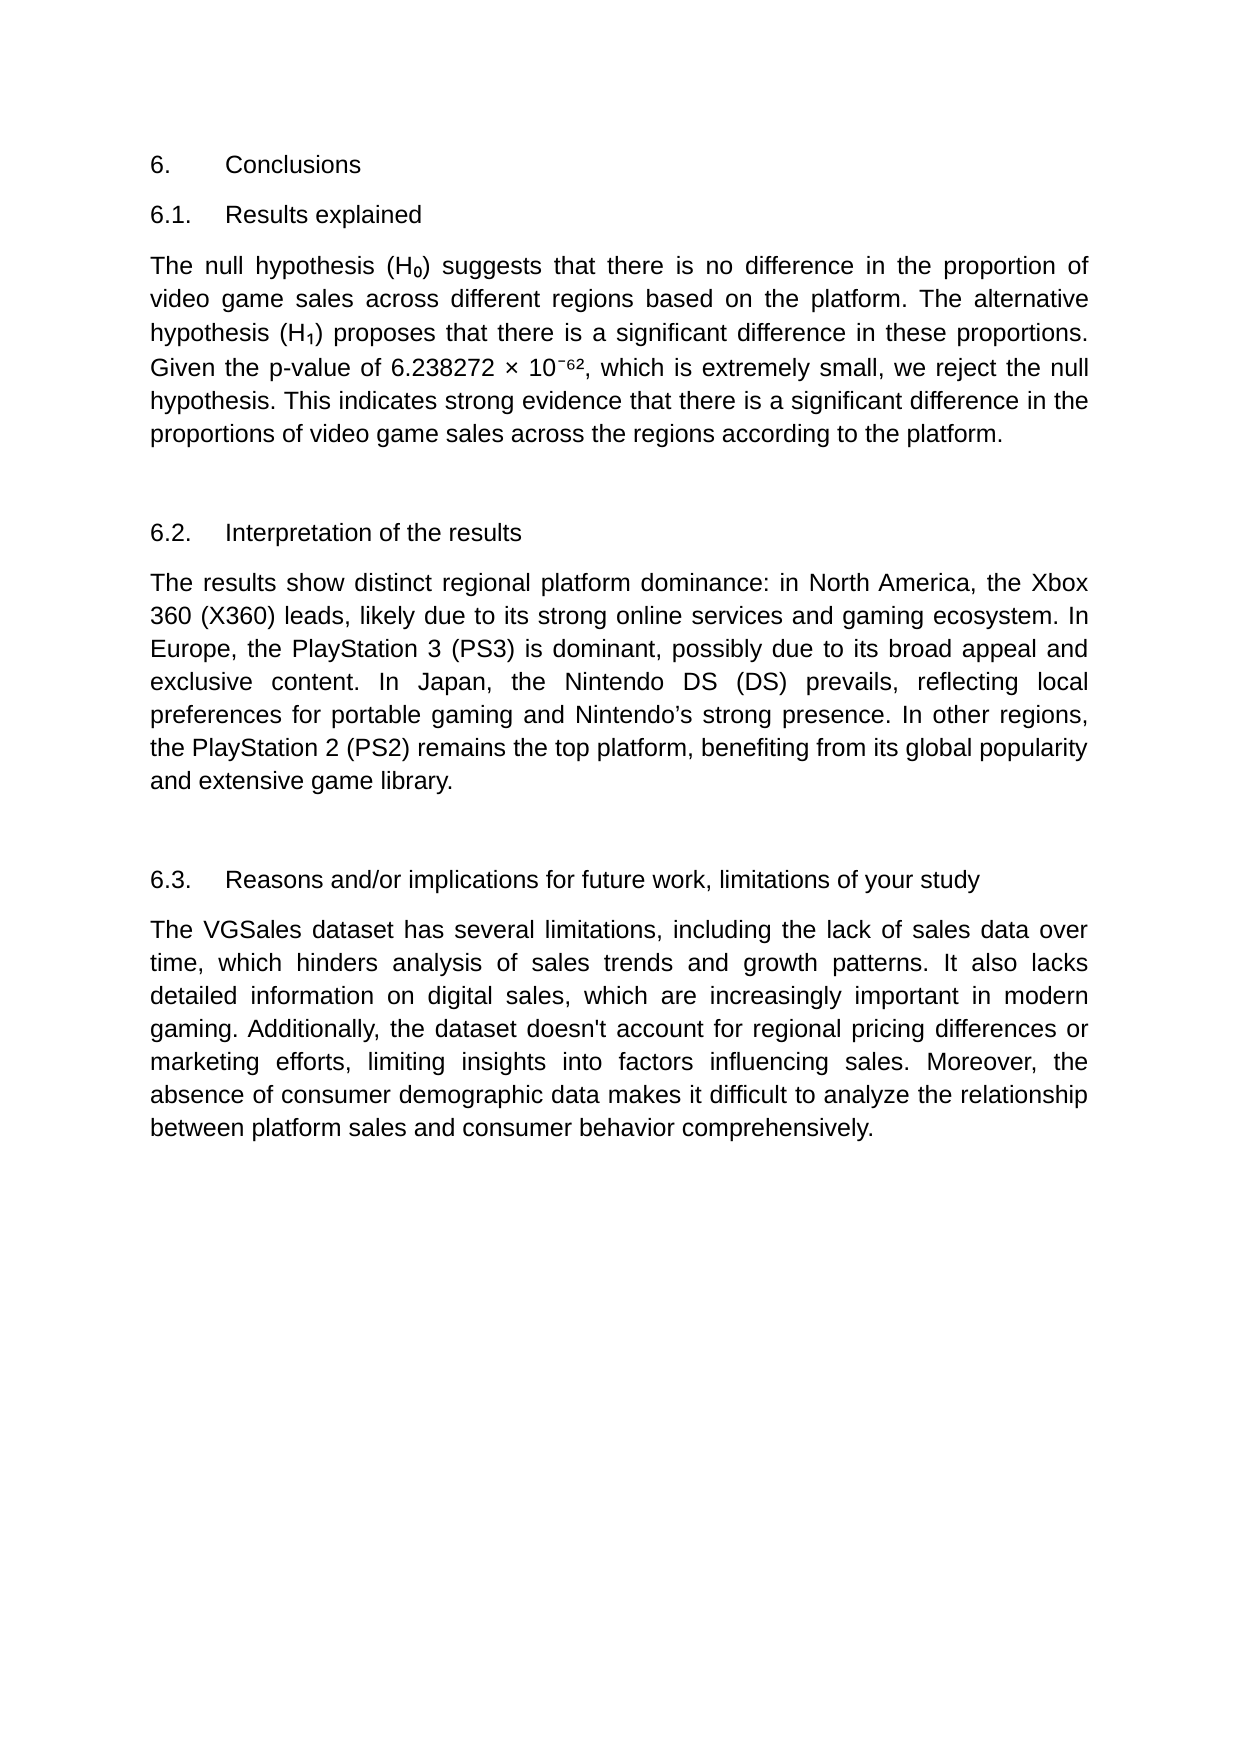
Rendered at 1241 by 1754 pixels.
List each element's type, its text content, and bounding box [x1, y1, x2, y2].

text 6.3. Reasons and/or implications for future work, limitations of your study [150, 866, 1090, 894]
text The results show distinct regional platform dominance: in North America, the Xbox 360 (X360) leads, likely due to its strong online services and gaming ecosystem. In Europe, the PlayStation 3 (PS3) is dominant, possibly due to its broad appeal and exclusive content. In Japan, the Nintendo DS (DS) prevails, reflecting local preferences for portable gaming and Nintendo’s strong presence. In other regions, the PlayStation 2 (PS2) remains the top platform, benefiting from its global popularity and extensive game library. [150, 568, 1090, 795]
text 6.2. Interpretation of the results [150, 518, 1090, 547]
text 6.1. Results explained [150, 200, 1090, 228]
text 6. Conclusions [150, 150, 1090, 179]
text The null hypothesis (H₀) suggests that there is no difference in the proportion of video game sales across different regions based on the platform. The alternative hypothesis (H₁) proposes that there is a significant difference in these proportions. Given the p-value of 6.238272 × 10⁻⁶², which is extremely small, we reject the null hypothesis. This indicates strong evidence that there is a significant difference in the proportions of video game sales across the regions according to the platform. [150, 249, 1090, 448]
text The VGSales dataset has several limitations, including the lack of sales data over time, which hinders analysis of sales trends and growth patterns. It also lacks detailed information on digital sales, which are increasingly important in modern gaming. Additionally, the dataset doesn't account for regional pricing differences or marketing efforts, limiting insights into factors influencing sales. Moreover, the absence of consumer demographic data makes it difficult to analyze the relationship between platform sales and consumer behavior comprehensively. [150, 915, 1090, 1142]
